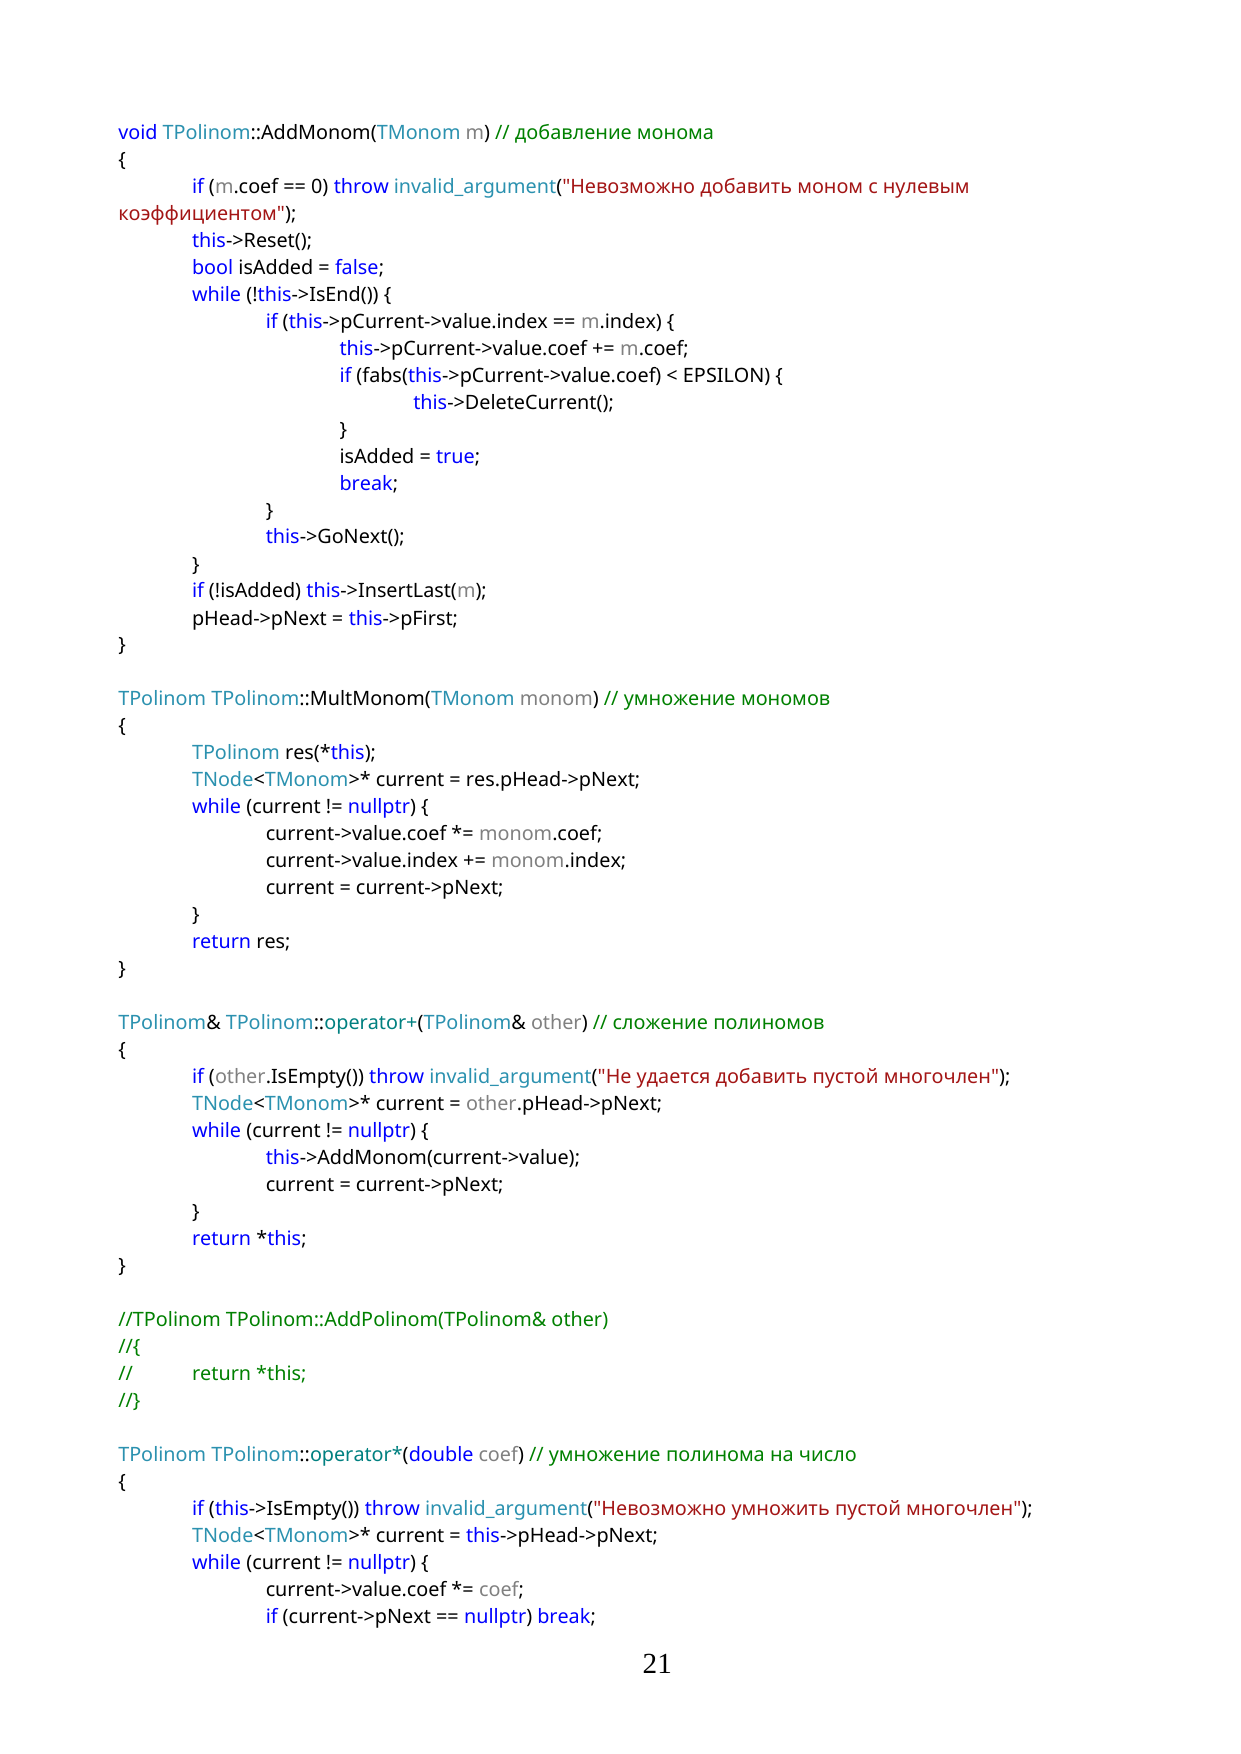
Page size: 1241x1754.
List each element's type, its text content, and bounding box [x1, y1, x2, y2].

text isAdded = true; [118, 442, 1122, 469]
text if (!isAdded) this->InsertLast(m); [118, 577, 1122, 604]
text return res; [118, 927, 1122, 954]
text this->DeleteCurrent(); [118, 388, 1122, 415]
text } [118, 901, 1122, 927]
text current = current->pNext; [118, 873, 1122, 901]
text { [118, 145, 1122, 172]
text while (current != nullptr) { [118, 1548, 1122, 1575]
text if (other.IsEmpty()) throw invalid_argument("Не удается добавить пустой многочлен"); [118, 1062, 1122, 1089]
text { [118, 1467, 1122, 1494]
text } [118, 631, 1122, 658]
text while (!this->IsEnd()) { [118, 280, 1122, 307]
text while (current != nullptr) { [118, 793, 1122, 819]
text this->Reset(); [118, 226, 1122, 253]
text { [118, 1035, 1122, 1062]
text //TPolinom TPolinom::AddPolinom(TPolinom& other) [118, 1305, 1122, 1332]
text current->value.coef *= monom.coef; [118, 819, 1122, 847]
text } [118, 496, 1122, 523]
text return *this; [118, 1224, 1122, 1251]
text } [118, 1197, 1122, 1224]
text while (current != nullptr) { [118, 1116, 1122, 1143]
text TPolinom res(*this); [118, 739, 1122, 766]
text TNode<TMonom>* current = res.pHead->pNext; [118, 766, 1122, 793]
text current = current->pNext; [118, 1170, 1122, 1197]
text if (m.coef == 0) throw invalid_argument("Невозможно добавить моном с нулевым коэффициентом"); [118, 172, 1122, 226]
text { [118, 712, 1122, 739]
text bool isAdded = false; [118, 253, 1122, 280]
text // return *this; [118, 1359, 1122, 1386]
text if (fabs(this->pCurrent->value.coef) < EPSILON) { [118, 361, 1122, 388]
text } [118, 954, 1122, 981]
text TPolinom TPolinom::operator*(double coef) // умножение полинома на число [118, 1440, 1122, 1467]
text } [118, 415, 1122, 442]
text if (this->pCurrent->value.index == m.index) { [118, 307, 1122, 334]
text TPolinom TPolinom::MultMonom(TMonom monom) // умножение мономов [118, 685, 1122, 712]
text if (current->pNext == nullptr) break; [118, 1602, 1122, 1629]
text TPolinom& TPolinom::operator+(TPolinom& other) // сложение полиномов [118, 1008, 1122, 1035]
text } [118, 550, 1122, 577]
text if (this->IsEmpty()) throw invalid_argument("Невозможно умножить пустой многочлен"); [118, 1494, 1122, 1521]
text TNode<TMonom>* current = this->pHead->pNext; [118, 1521, 1122, 1548]
text current->value.index += monom.index; [118, 847, 1122, 873]
text current->value.coef *= coef; [118, 1575, 1122, 1602]
text pHead->pNext = this->pFirst; [118, 604, 1122, 631]
text } [118, 1251, 1122, 1278]
text TNode<TMonom>* current = other.pHead->pNext; [118, 1089, 1122, 1116]
text //} [118, 1386, 1122, 1413]
text void TPolinom::AddMonom(TMonom m) // добавление монома [118, 118, 1122, 145]
text this->AddMonom(current->value); [118, 1143, 1122, 1170]
text this->GoNext(); [118, 523, 1122, 550]
text //{ [118, 1332, 1122, 1359]
text this->pCurrent->value.coef += m.coef; [118, 334, 1122, 361]
text break; [118, 469, 1122, 496]
